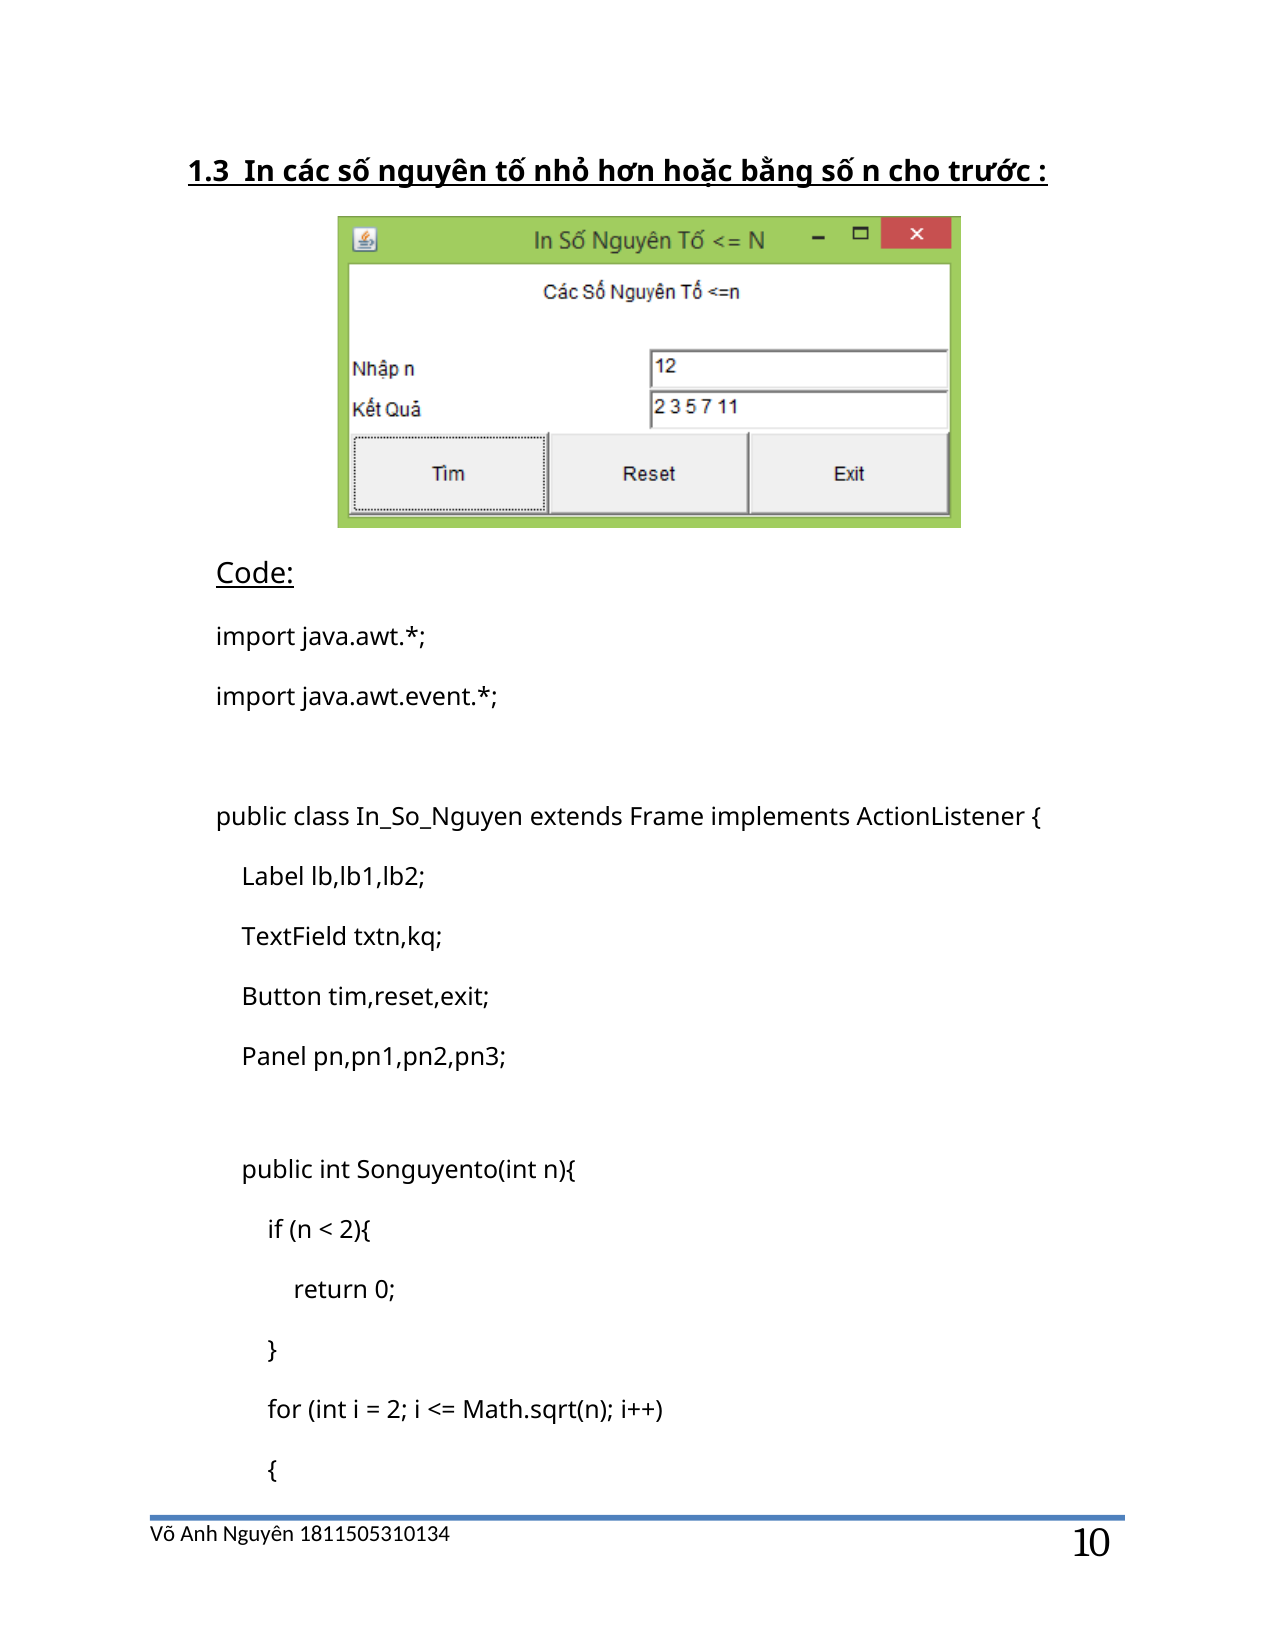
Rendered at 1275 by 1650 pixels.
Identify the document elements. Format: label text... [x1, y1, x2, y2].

text Panel pn,pn1,pn2,pn3; [216, 1039, 1125, 1073]
text TextField txtn,kq; [216, 919, 1125, 953]
text { [216, 1452, 1125, 1486]
text import java.awt.event.*; [216, 679, 1125, 713]
text 1.3 In các số nguyên tố nhỏ hơn hoặc bằng số n cho trước : [187, 150, 1125, 190]
text Label lb,lb1,lb2; [216, 859, 1125, 893]
text if (n < 2){ [216, 1212, 1125, 1246]
picture [337, 216, 961, 528]
text public class In_So_Nguyen extends Frame implements ActionListener { [216, 799, 1125, 833]
text Code: [216, 552, 1125, 592]
text import java.awt.*; [216, 619, 1125, 653]
text public int Songuyento(int n){ [216, 1152, 1125, 1186]
text Button tim,reset,exit; [216, 979, 1125, 1013]
text for (int i = 2; i <= Math.sqrt(n); i++) [216, 1392, 1125, 1426]
text return 0; [216, 1272, 1125, 1306]
text } [216, 1332, 1125, 1366]
